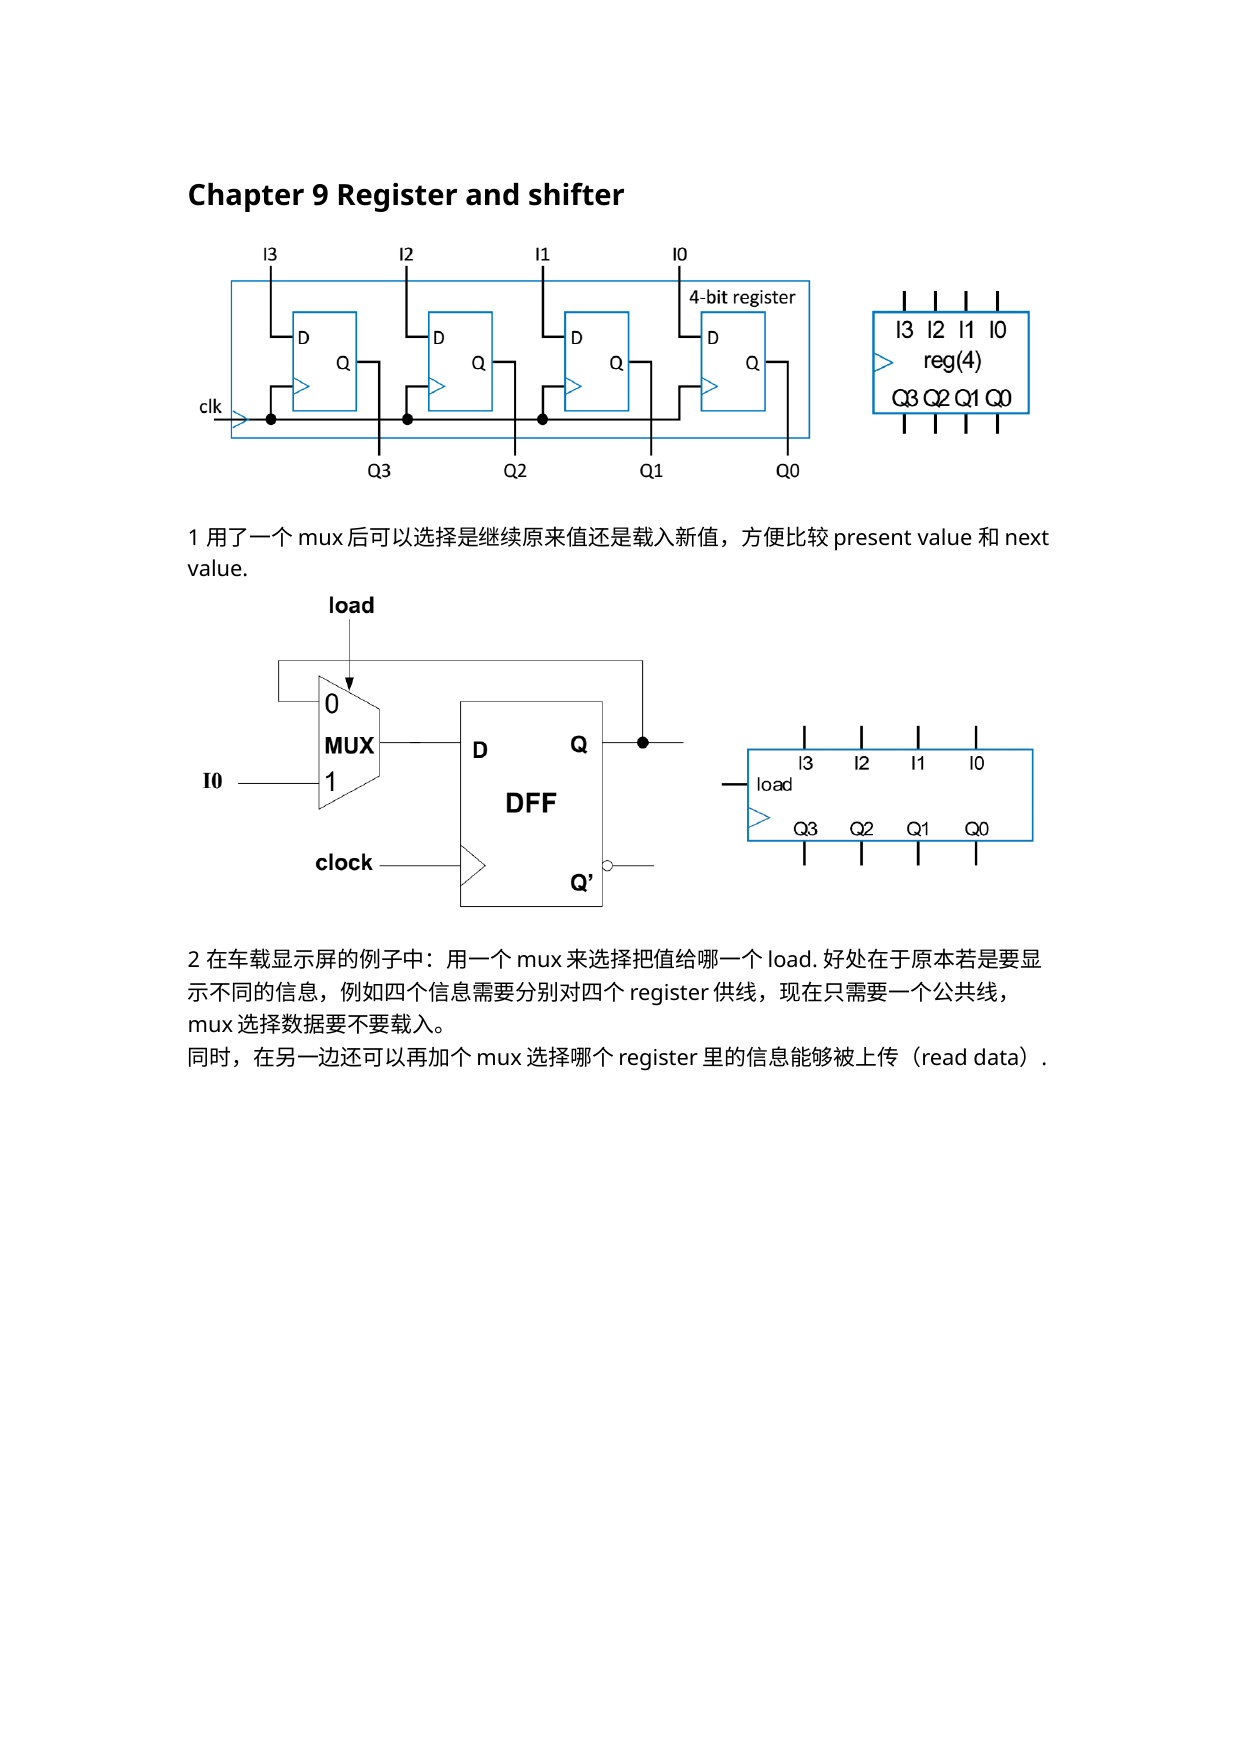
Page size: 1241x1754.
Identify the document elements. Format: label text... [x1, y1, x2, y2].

picture [187, 584, 1053, 925]
text 同时，在另一边还可以再加个mux选择哪个register里的信息能够被上传（read data）. [187, 1039, 1053, 1072]
text Chapter 9 Register and shifter [187, 162, 1053, 227]
text 2 在车载显示屏的例子中：用一个mux来选择把值给哪一个load. 好处在于原本若是要显示不同的信息，例如四个信息需要分别对四个register供线，现在只需要一个公共线，mux选择数据要不要载入。 [187, 942, 1053, 1039]
picture [187, 227, 1053, 488]
text 1 用了一个mux后可以选择是继续原来值还是载入新值，方便比较present value 和next value. [187, 519, 1053, 584]
